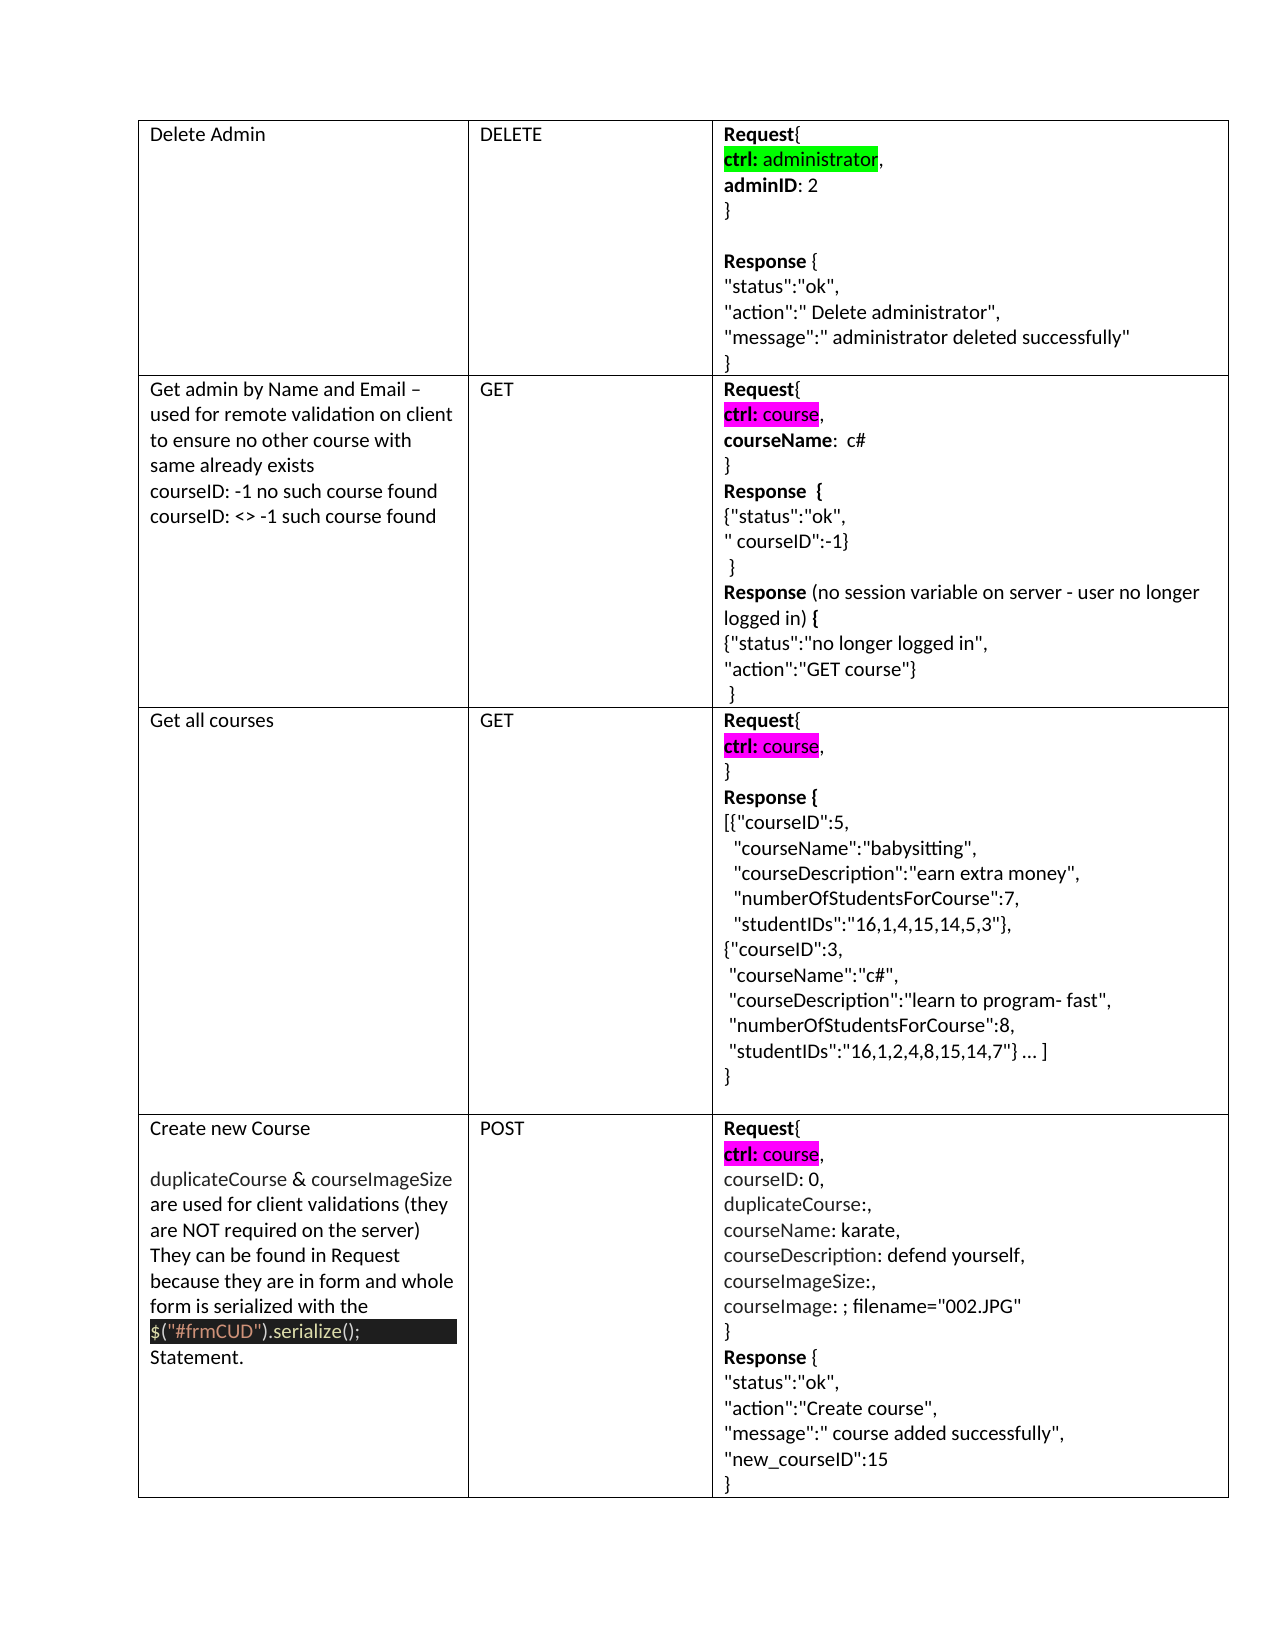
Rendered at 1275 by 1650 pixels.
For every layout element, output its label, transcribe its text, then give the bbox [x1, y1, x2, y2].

table_cell Request{ ctrl: administrator, adminID: 2 } Response { "status":"ok", "action":" Delete administrator", "message":" administrator deleted successfully" } [713, 121, 1228, 375]
table_cell Get admin by Name and Email –used for remote validation on client to ensure no other course with same already exists courseID: -1 no such course found courseID: <> -1 such course found [139, 376, 468, 707]
table_cell GET [469, 708, 712, 1114]
table_cell Get all courses [139, 708, 468, 1114]
table_cell Request{ ctrl: course, courseName: c# } Response { {"status":"ok", " courseID":-1} } Response (no session variable on server - user no longer logged in) { {"status":"no longer logged in", "action":"GET course"} } [713, 376, 1228, 707]
table_cell GET [469, 376, 712, 707]
table_cell Delete Admin [139, 121, 468, 375]
table_cell DELETE [469, 121, 712, 375]
table_cell POST [469, 1115, 712, 1497]
table_cell Request{ ctrl: course, } Response { [{"courseID":5, "courseName":"babysitting", "courseDescription":"earn extra money", "numberOfStudentsForCourse":7, "studentIDs":"16,1,4,15,14,5,3"}, {"courseID":3, "courseName":"c#", "courseDescription":"learn to program- fast", "numberOfStudentsForCourse":8, "studentIDs":"16,1,2,4,8,15,14,7"} … ] } [713, 708, 1228, 1114]
